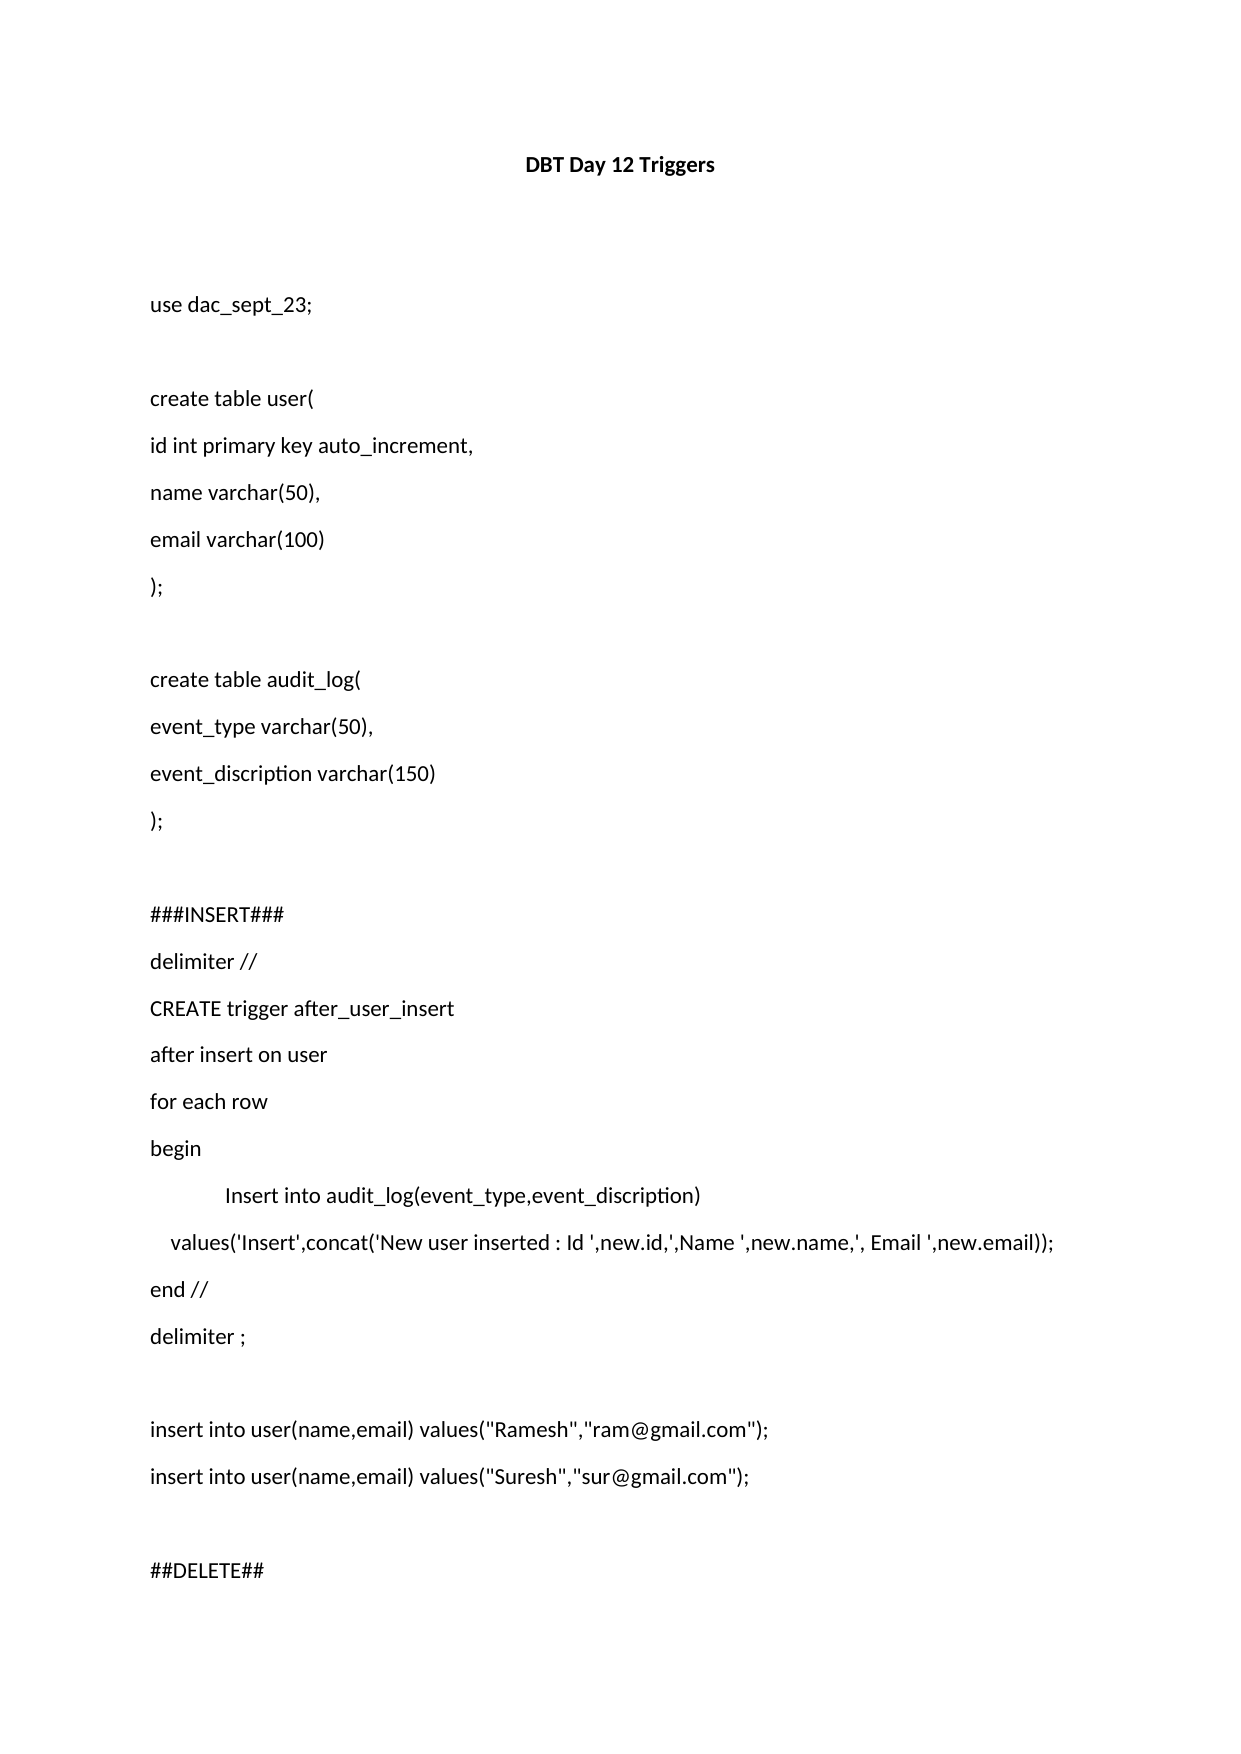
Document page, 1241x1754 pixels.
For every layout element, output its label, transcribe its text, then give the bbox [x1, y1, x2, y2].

text id int primary key auto_increment, [150, 431, 1090, 459]
text ##DELETE## [150, 1556, 1090, 1584]
text delimiter ; [150, 1322, 1090, 1350]
text end // [150, 1275, 1090, 1303]
text delimiter // [150, 947, 1090, 975]
text create table audit_log( [150, 666, 1090, 694]
text ###INSERT### [150, 900, 1090, 928]
text begin [150, 1134, 1090, 1162]
text DBT Day 12 Triggers [150, 150, 1090, 178]
text use dac_sept_23; [150, 291, 1090, 319]
text event_type varchar(50), [150, 712, 1090, 741]
text CREATE trigger after_user_insert [150, 994, 1090, 1022]
text values('Insert',concat('New user inserted : Id ',new.id,',Name ',new.name,', Email ',new.email)); [150, 1228, 1090, 1256]
text name varchar(50), [150, 478, 1090, 506]
text ); [150, 572, 1090, 600]
text event_discription varchar(150) [150, 759, 1090, 787]
text insert into user(name,email) values("Ramesh","ram@gmail.com"); [150, 1416, 1090, 1444]
text insert into user(name,email) values("Suresh","sur@gmail.com"); [150, 1462, 1090, 1491]
text Insert into audit_log(event_type,event_discription) [150, 1181, 1090, 1209]
text ); [150, 806, 1090, 834]
text email varchar(100) [150, 525, 1090, 553]
text create table user( [150, 384, 1090, 412]
text for each row [150, 1087, 1090, 1116]
text after insert on user [150, 1041, 1090, 1069]
